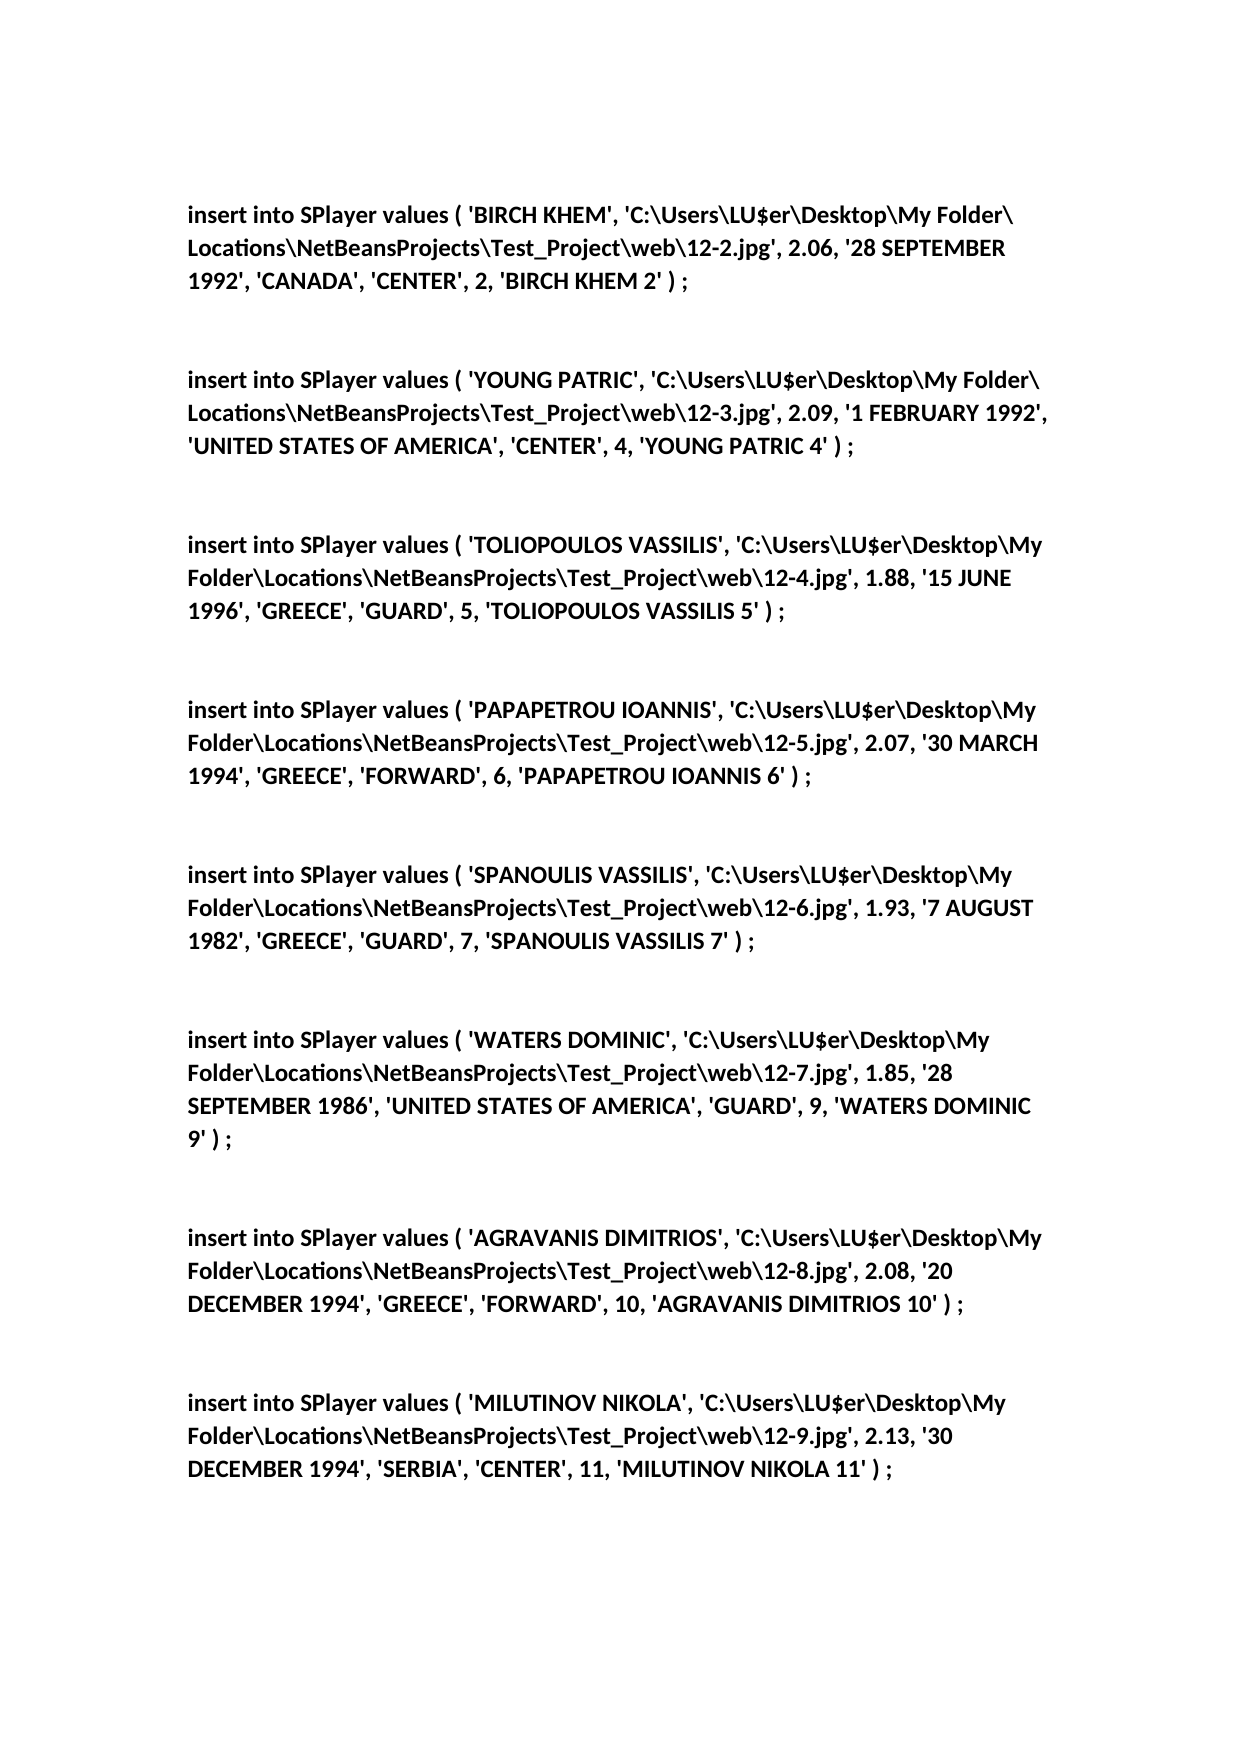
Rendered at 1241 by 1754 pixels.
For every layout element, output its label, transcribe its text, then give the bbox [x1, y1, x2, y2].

text insert into SPlayer values ( 'SPANOULIS VASSILIS', 'C:\Users\LU$er\Desktop\My Folder\Locations\NetBeansProjects\Test_Project\web\12-6.jpg', 1.93, '7 AUGUST 1982', 'GREECE', 'GUARD', 7, 'SPANOULIS VASSILIS 7' ) ; [187, 859, 1053, 956]
text insert into SPlayer values ( 'MILUTINOV NIKOLA', 'C:\Users\LU$er\Desktop\My Folder\Locations\NetBeansProjects\Test_Project\web\12-9.jpg', 2.13, '30 DECEMBER 1994', 'SERBIA', 'CENTER', 11, 'MILUTINOV NIKOLA 11' ) ; [187, 1387, 1053, 1484]
text insert into SPlayer values ( 'WATERS DOMINIC', 'C:\Users\LU$er\Desktop\My Folder\Locations\NetBeansProjects\Test_Project\web\12-7.jpg', 1.85, '28 SEPTEMBER 1986', 'UNITED STATES OF AMERICA', 'GUARD', 9, 'WATERS DOMINIC 9' ) ; [187, 1024, 1053, 1154]
text insert into SPlayer values ( 'YOUNG PATRIC', 'C:\Users\LU$er\Desktop\My Folder\Locations\NetBeansProjects\Test_Project\web\12-3.jpg', 2.09, '1 FEBRUARY 1992', 'UNITED STATES OF AMERICA', 'CENTER', 4, 'YOUNG PATRIC 4' ) ; [187, 364, 1053, 461]
text insert into SPlayer values ( 'TOLIOPOULOS VASSILIS', 'C:\Users\LU$er\Desktop\My Folder\Locations\NetBeansProjects\Test_Project\web\12-4.jpg', 1.88, '15 JUNE 1996', 'GREECE', 'GUARD', 5, 'TOLIOPOULOS VASSILIS 5' ) ; [187, 529, 1053, 626]
text insert into SPlayer values ( 'PAPAPETROU IOANNIS', 'C:\Users\LU$er\Desktop\My Folder\Locations\NetBeansProjects\Test_Project\web\12-5.jpg', 2.07, '30 MARCH 1994', 'GREECE', 'FORWARD', 6, 'PAPAPETROU IOANNIS 6' ) ; [187, 694, 1053, 791]
text insert into SPlayer values ( 'AGRAVANIS DIMITRIOS', 'C:\Users\LU$er\Desktop\My Folder\Locations\NetBeansProjects\Test_Project\web\12-8.jpg', 2.08, '20 DECEMBER 1994', 'GREECE', 'FORWARD', 10, 'AGRAVANIS DIMITRIOS 10' ) ; [187, 1222, 1053, 1319]
text insert into SPlayer values ( 'BIRCH KHEM', 'C:\Users\LU$er\Desktop\My Folder\Locations\NetBeansProjects\Test_Project\web\12-2.jpg', 2.06, '28 SEPTEMBER 1992', 'CANADA', 'CENTER', 2, 'BIRCH KHEM 2' ) ; [187, 199, 1053, 296]
